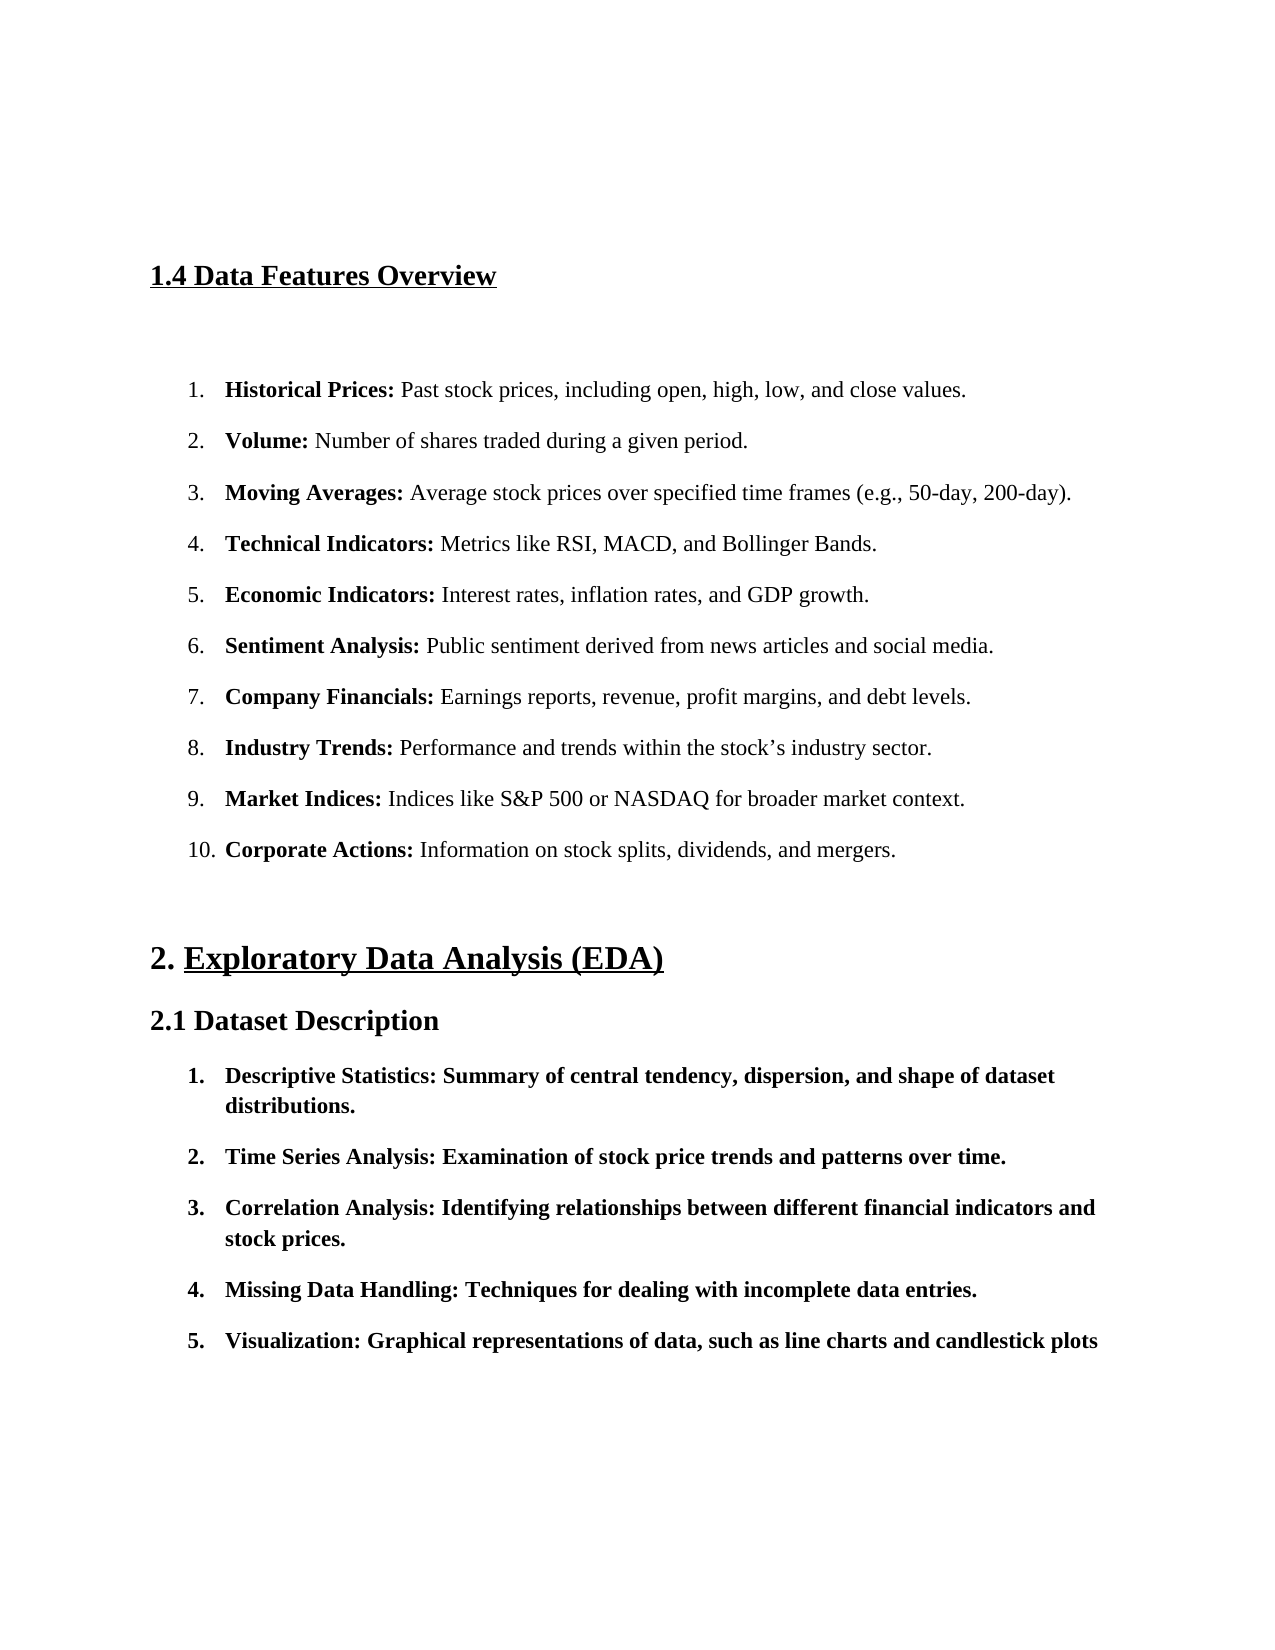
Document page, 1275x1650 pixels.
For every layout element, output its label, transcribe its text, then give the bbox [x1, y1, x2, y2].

list Sentiment Analysis: Public sentiment derived from news articles and social media. [187, 632, 1125, 658]
list Visualization: Graphical representations of data, such as line charts and candlestick plots [187, 1327, 1125, 1353]
list Technical Indicators: Metrics like RSI, MACD, and Bollinger Bands. [187, 529, 1125, 556]
list Economic Indicators: Interest rates, inflation rates, and GDP growth. [187, 581, 1125, 607]
list Moving Averages: Average stock prices over specified time frames (e.g., 50-day, 200-day). [187, 478, 1125, 505]
text 2. Exploratory Data Analysis (EDA) [150, 938, 1125, 976]
list Correlation Analysis: Identifying relationships between different financial indicators and stock prices. [187, 1194, 1125, 1251]
list Corporate Actions: Information on stock splits, dividends, and mergers. [187, 836, 1125, 862]
list Company Financials: Earnings reports, revenue, profit margins, and debt levels. [187, 683, 1125, 709]
list Volume: Number of shares traded during a given period. [187, 427, 1125, 454]
list Missing Data Handling: Techniques for dealing with incomplete data entries. [187, 1276, 1125, 1302]
list Market Indices: Indices like S&P 500 or NASDAQ for broader market context. [187, 785, 1125, 811]
list Time Series Analysis: Examination of stock price trends and patterns over time. [187, 1143, 1125, 1170]
text 2.1 Dataset Description [150, 1003, 1125, 1036]
list Historical Prices: Past stock prices, including open, high, low, and close values. [187, 376, 1125, 403]
text 1.4 Data Features Overview [150, 258, 1125, 291]
list Descriptive Statistics: Summary of central tendency, dispersion, and shape of dataset distributions. [187, 1062, 1125, 1119]
list Industry Trends: Performance and trends within the stock’s industry sector. [187, 734, 1125, 760]
